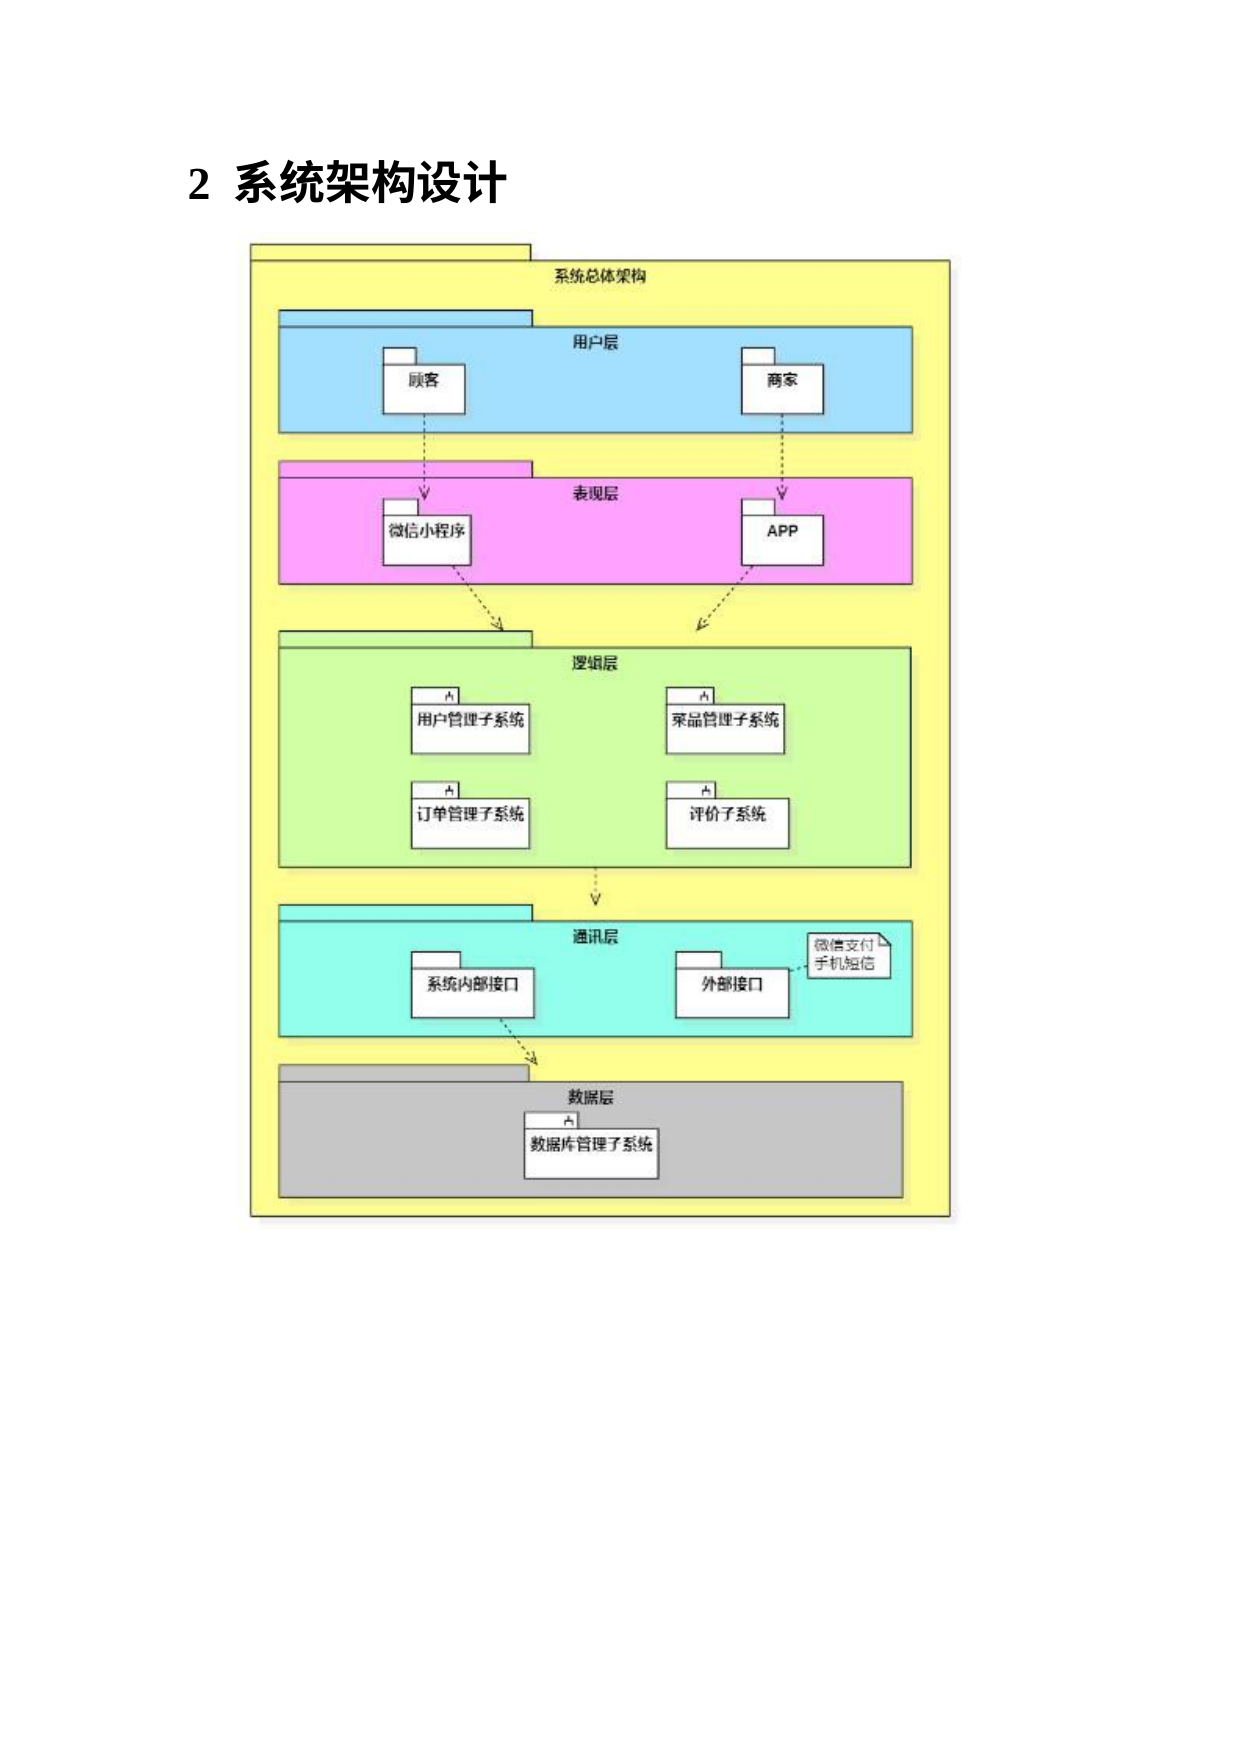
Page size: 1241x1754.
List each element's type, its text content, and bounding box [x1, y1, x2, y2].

picture [236, 231, 962, 1230]
subtitle 系统架构设计 [187, 151, 1084, 213]
